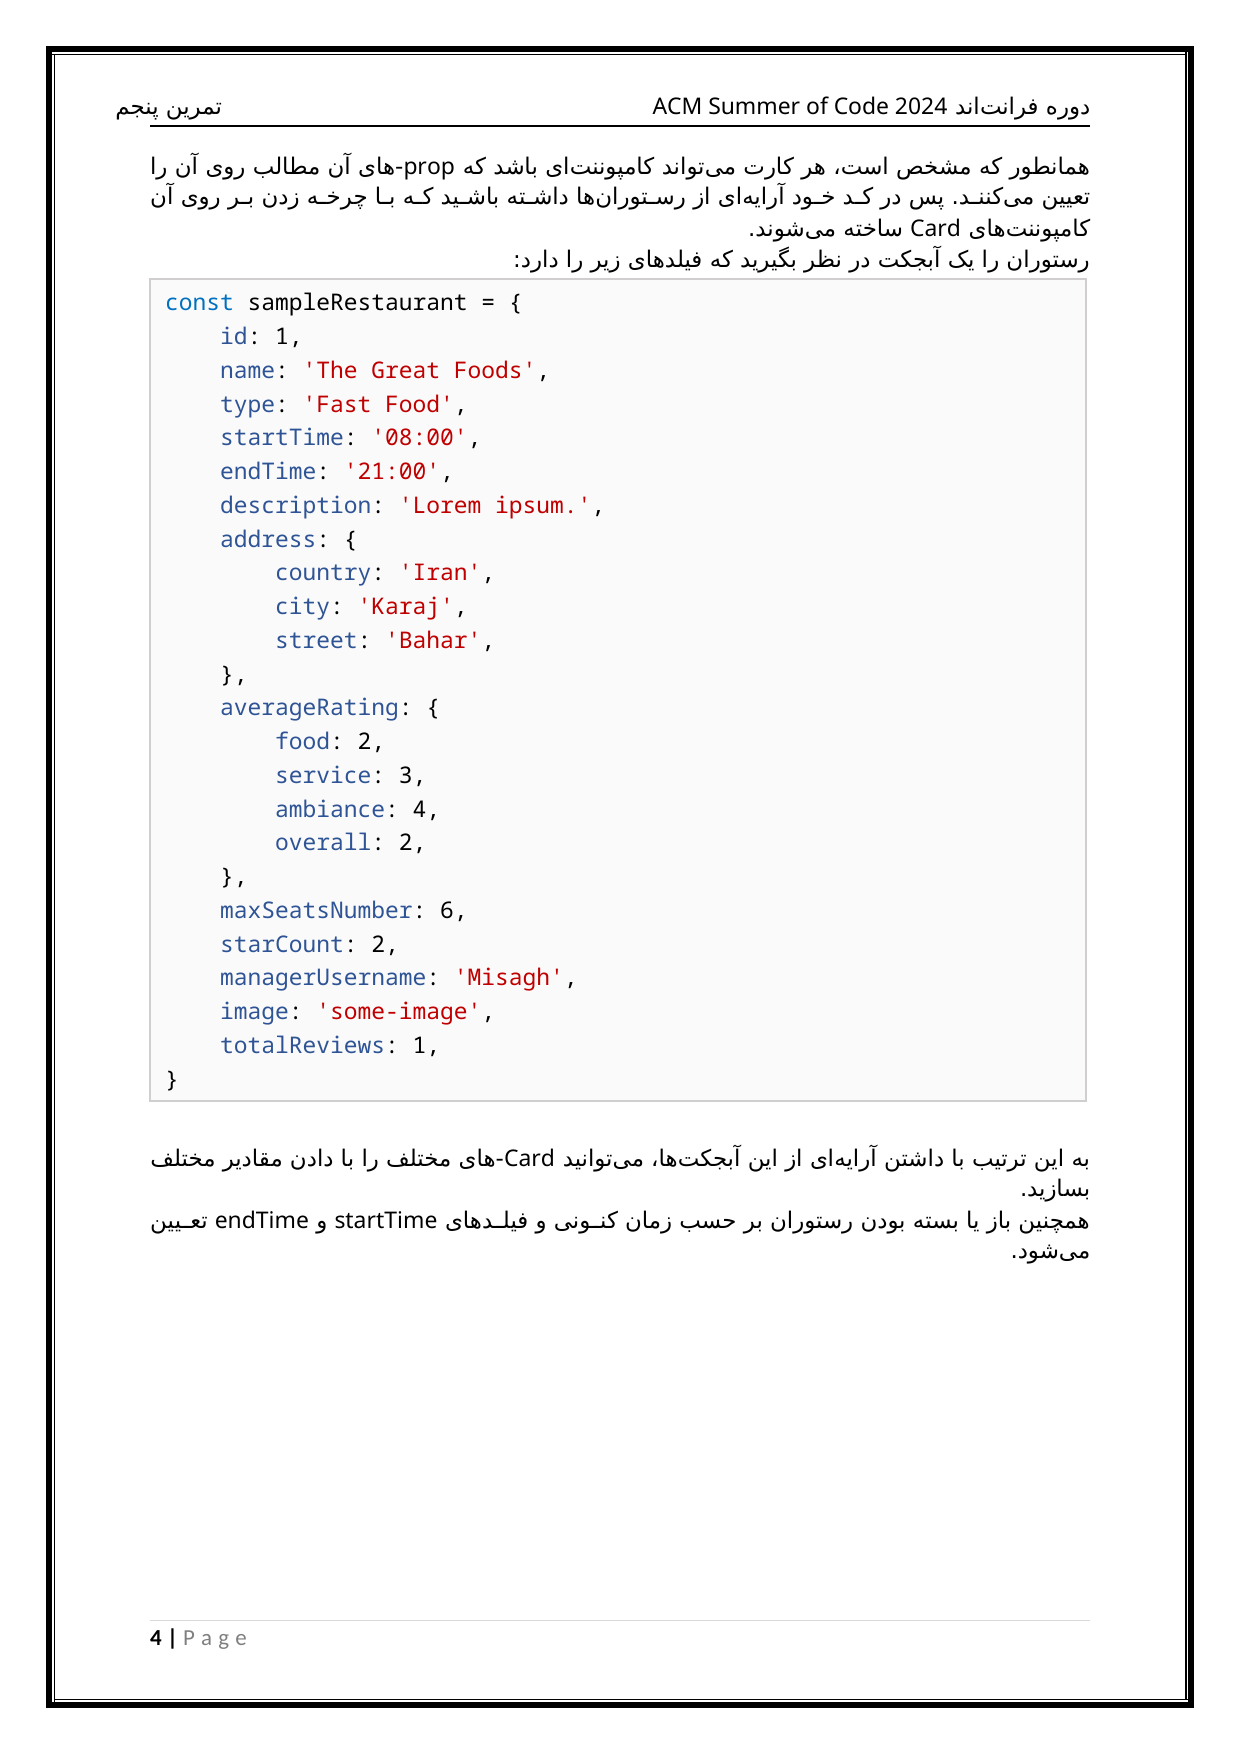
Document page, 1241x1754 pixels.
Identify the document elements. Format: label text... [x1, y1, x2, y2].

text همچنین باز یا بسته بودن رستوران بر حسب زمان کنونی و فیلدهای startTime و endTime تعیین می‌شود. [150, 1204, 1090, 1264]
text به این ترتیب با داشتن آرایه‌ای از این آبجکت‌ها، می‌توانید Card-های مختلف را با دادن مقادیر مختلف بسازید. [150, 1142, 1090, 1202]
text رستوران را یک آبجکت در نظر بگیرید که فیلدهای زیر را دارد: [150, 246, 1090, 272]
text همانطور که مشخص است، هر کارت می‌تواند کامپوننت‌ای باشد که prop-های آن مطالب روی آن را تعیین می‌کنند. پس در کد خود آرایه‌ای از رستوران‌ها داشته باشید که با چرخه زدن بر روی آن کامپوننت‌های Card ساخته می‌شوند. [150, 150, 1090, 243]
